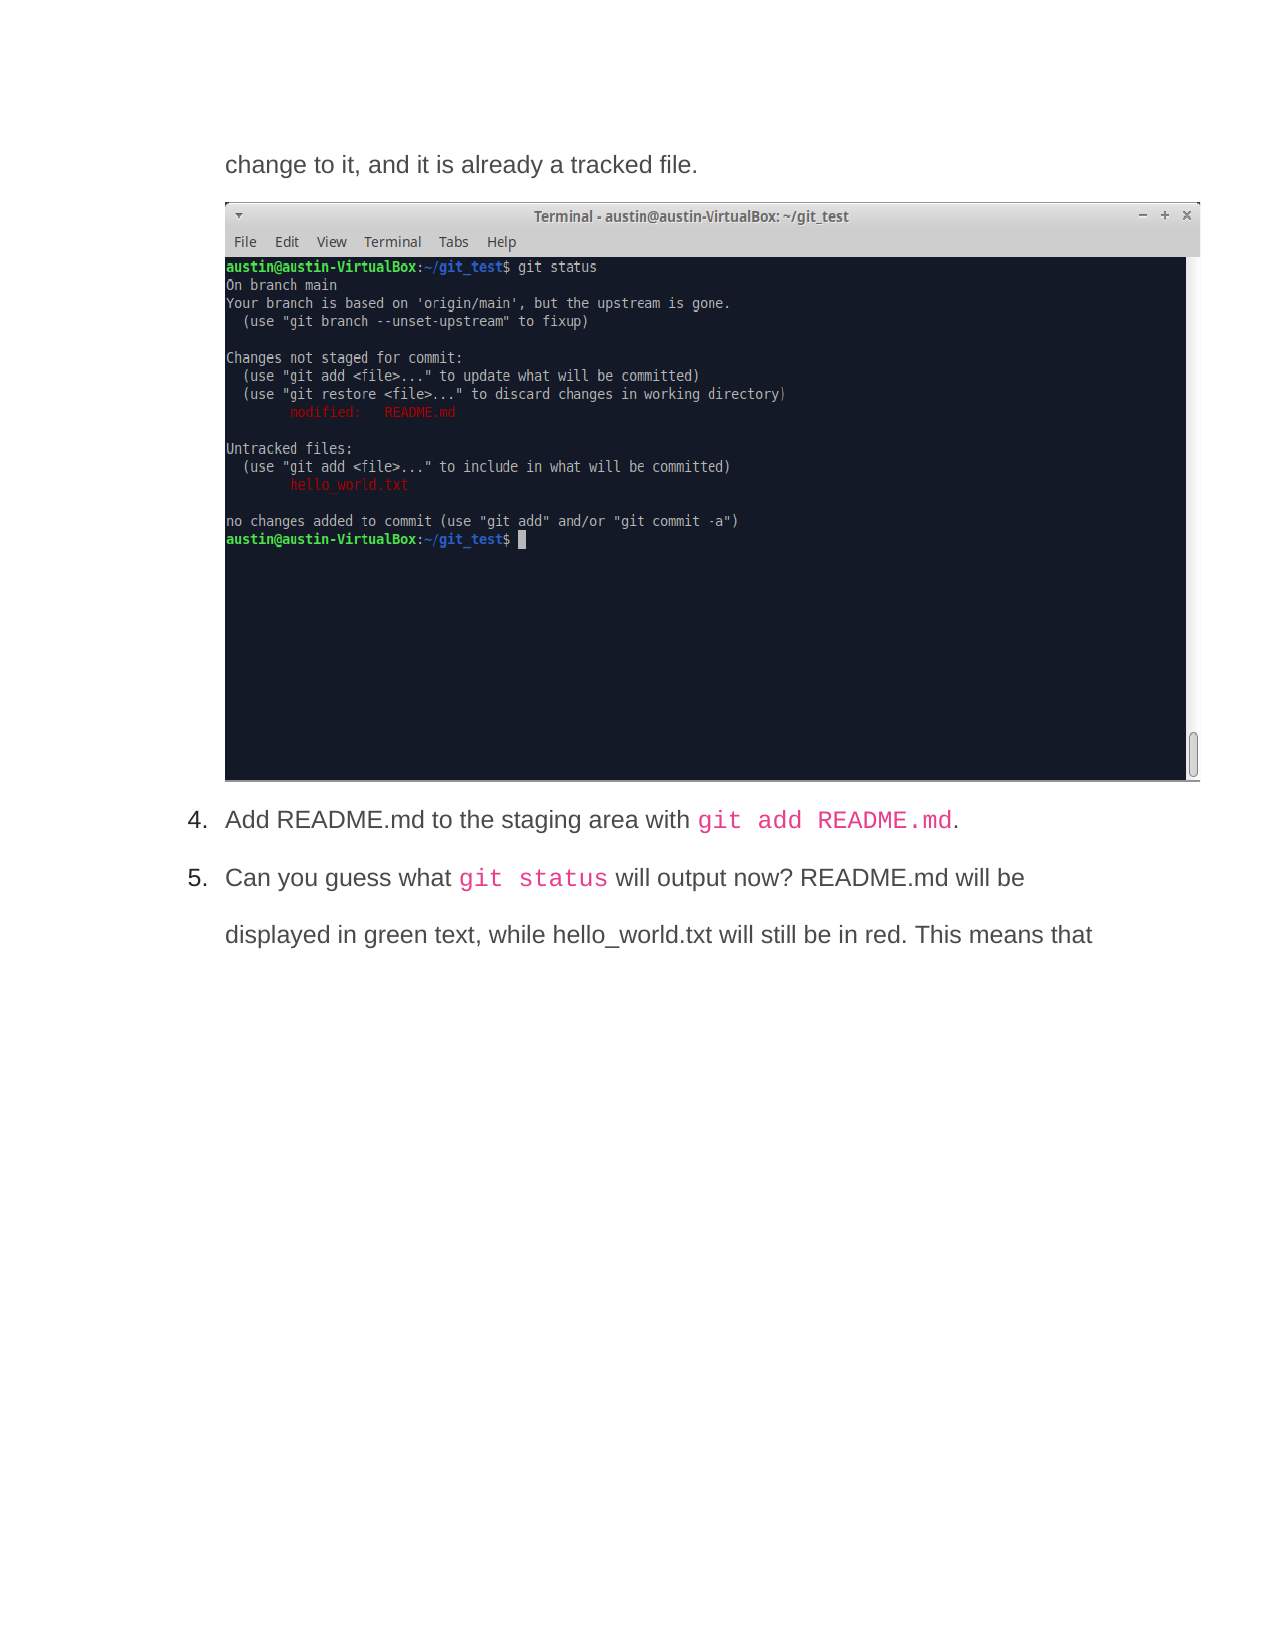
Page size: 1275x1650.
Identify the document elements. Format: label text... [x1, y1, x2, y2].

list Add README.md to the staging area with git add README.md. [187, 805, 1125, 836]
picture [225, 202, 1200, 782]
list Can you guess what git status will output now? README.md will be displayed in green text, while hello_world.txt will still be in red. This means that only README.md has been added to the staging area. [187, 863, 1125, 948]
